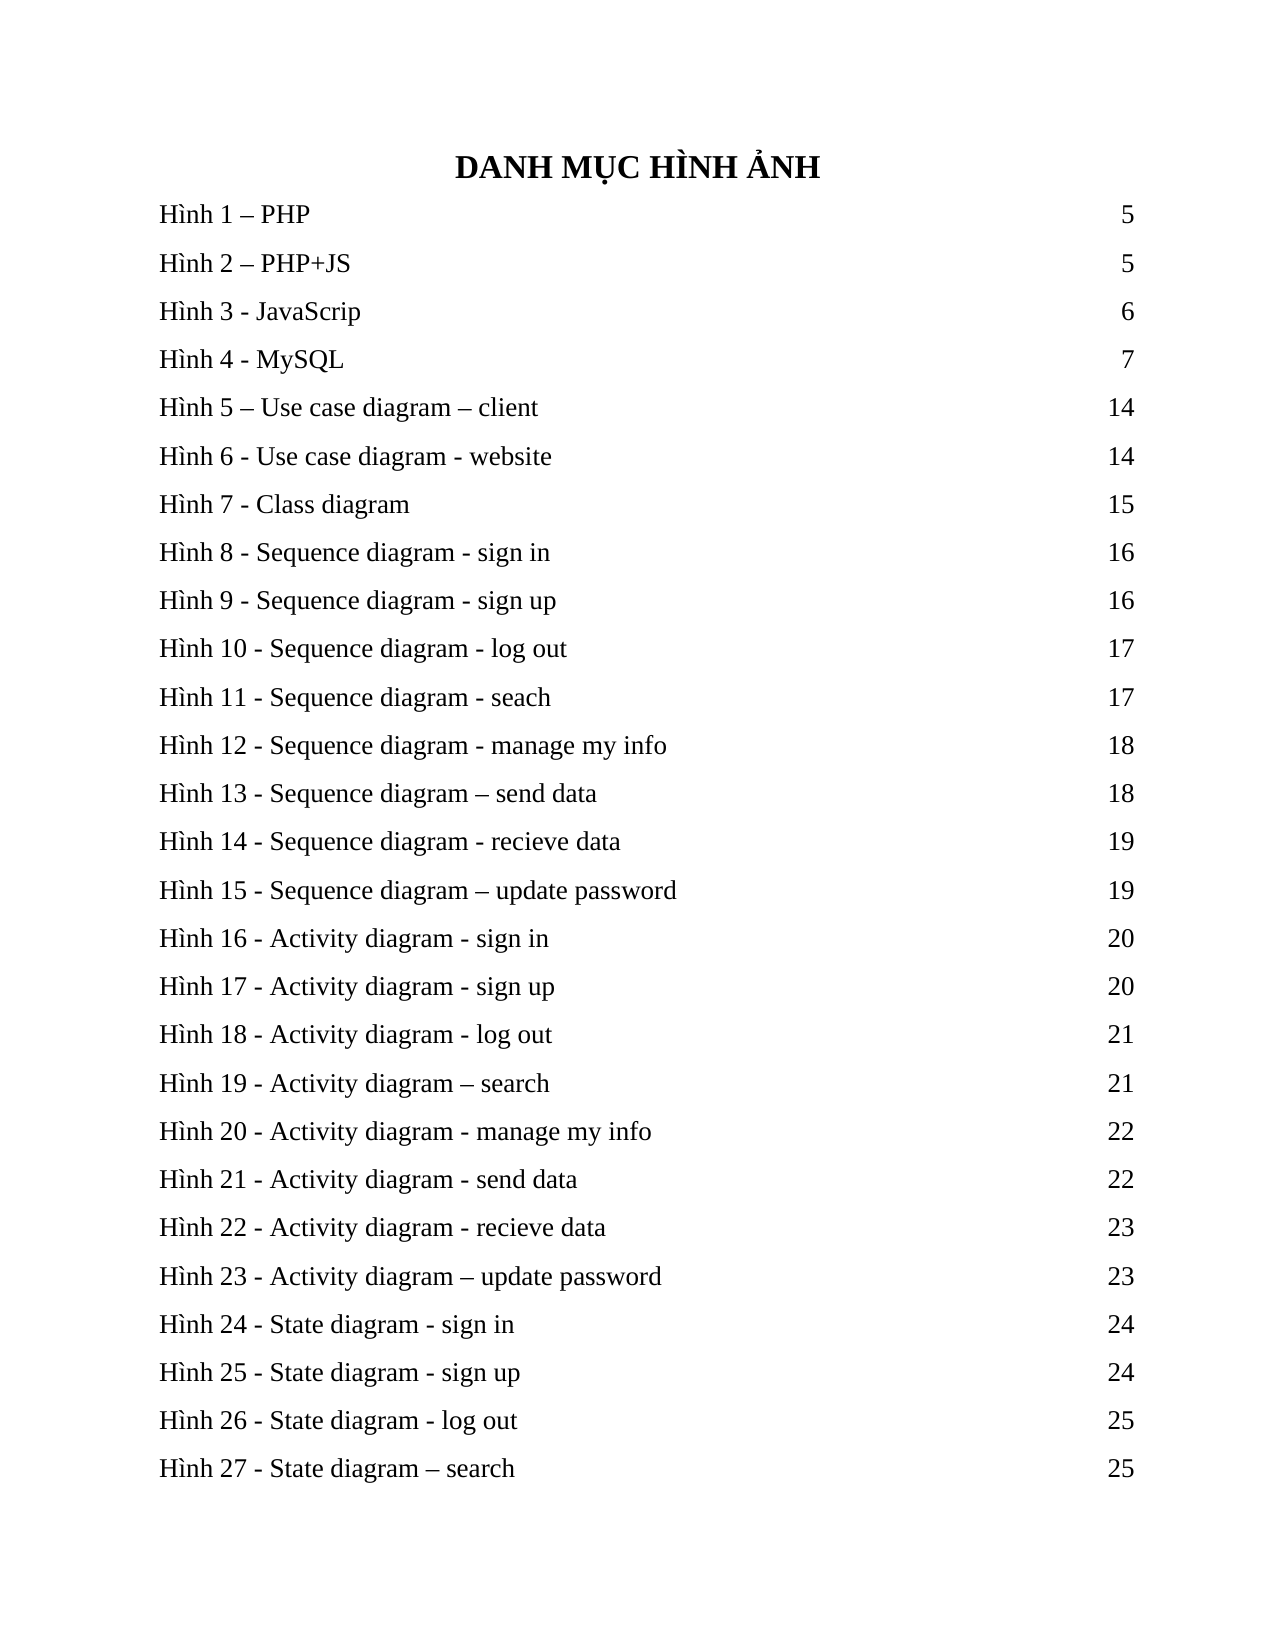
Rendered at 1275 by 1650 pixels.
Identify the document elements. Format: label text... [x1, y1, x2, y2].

title DANH MỤC HÌNH ẢNH [105, 148, 1170, 186]
